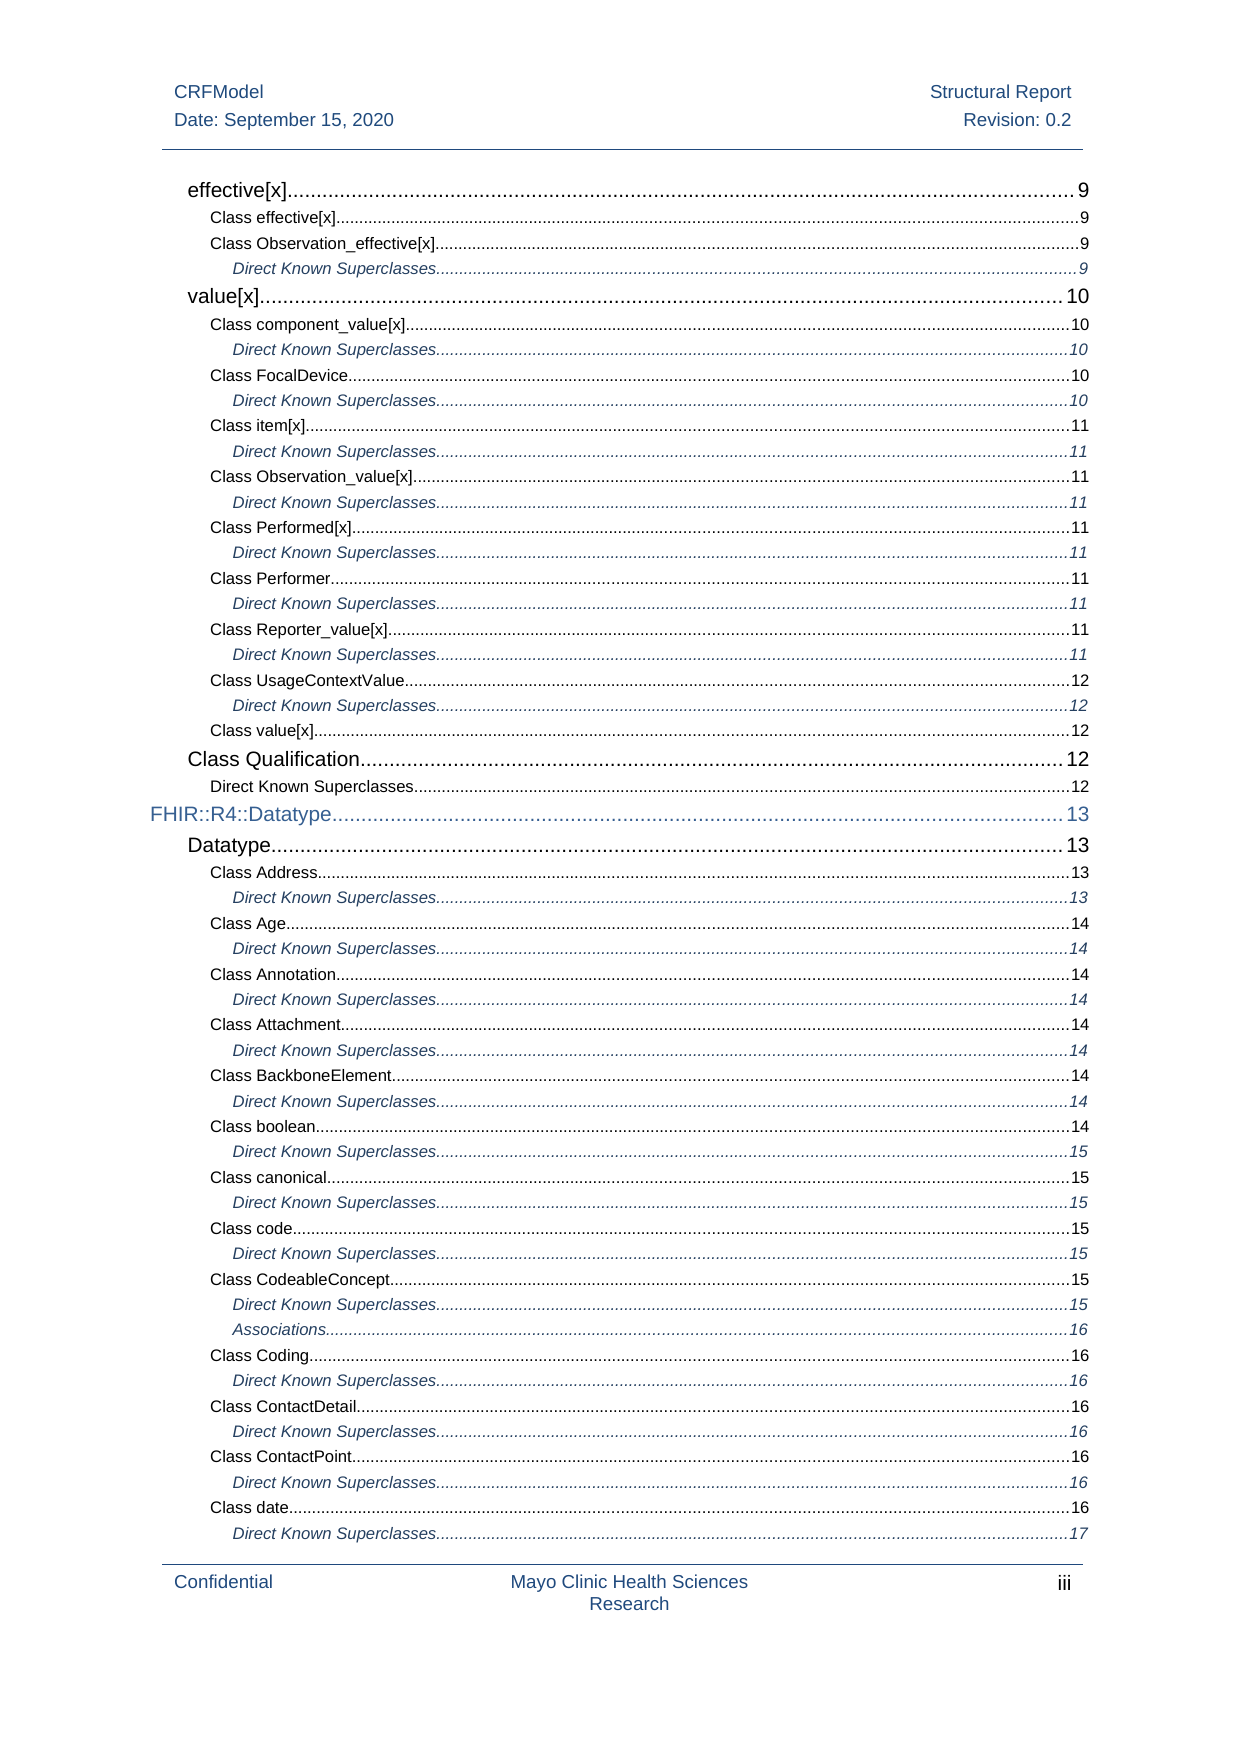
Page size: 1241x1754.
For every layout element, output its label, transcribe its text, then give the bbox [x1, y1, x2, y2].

text Class canonical 15 [210, 1168, 1090, 1187]
text Class Observation_value[x] 11 [210, 467, 1090, 486]
text Direct Known Superclasses 15 [232, 1193, 1090, 1212]
text Direct Known Superclasses 10 [232, 340, 1090, 359]
text Class Reporter_value[x] 11 [210, 619, 1090, 639]
text Direct Known Superclasses 16 [232, 1371, 1090, 1390]
text Class Observation_effective[x] 9 [210, 233, 1090, 253]
text Direct Known Superclasses 11 [232, 594, 1090, 613]
text Class date 16 [210, 1498, 1090, 1517]
text Associations 16 [232, 1320, 1090, 1339]
text Direct Known Superclasses 11 [232, 543, 1090, 562]
text Direct Known Superclasses 11 [232, 442, 1090, 461]
text Class ContactDetail 16 [210, 1396, 1090, 1416]
text Direct Known Superclasses 14 [232, 939, 1090, 958]
text Direct Known Superclasses 14 [232, 990, 1090, 1009]
text FHIR::R4::Datatype 13 [150, 802, 1090, 826]
text Class boolean 14 [210, 1117, 1090, 1136]
text Class item[x] 11 [210, 416, 1090, 435]
text Direct Known Superclasses 17 [232, 1523, 1090, 1543]
text Datatype 13 [187, 832, 1090, 856]
text Class Performer 11 [210, 569, 1090, 588]
text Class Attachment 14 [210, 1015, 1090, 1034]
text Direct Known Superclasses 16 [232, 1422, 1090, 1441]
text Direct Known Superclasses 11 [232, 492, 1090, 512]
text Class CodeableConcept 15 [210, 1269, 1090, 1288]
text Class Qualification 12 [187, 747, 1090, 771]
text Class FocalDevice 10 [210, 365, 1090, 384]
text Class Performed[x] 11 [210, 518, 1090, 537]
text Direct Known Superclasses 15 [232, 1142, 1090, 1161]
text Direct Known Superclasses 15 [232, 1244, 1090, 1263]
text Direct Known Superclasses 9 [232, 259, 1090, 278]
text Class value[x] 12 [210, 721, 1090, 740]
text Class BackboneElement 14 [210, 1066, 1090, 1085]
text Direct Known Superclasses 11 [232, 645, 1090, 664]
text Class effective[x] 9 [210, 208, 1090, 227]
text Direct Known Superclasses 12 [210, 777, 1090, 796]
text Direct Known Superclasses 15 [232, 1295, 1090, 1314]
text Class Address 13 [210, 863, 1090, 882]
text Direct Known Superclasses 14 [232, 1041, 1090, 1060]
text Class code 15 [210, 1218, 1090, 1238]
text Direct Known Superclasses 12 [232, 696, 1090, 715]
text Class Age 14 [210, 913, 1090, 933]
text value[x] 10 [187, 284, 1090, 308]
text Direct Known Superclasses 10 [232, 391, 1090, 410]
text Class UsageContextValue 12 [210, 670, 1090, 689]
text Direct Known Superclasses 16 [232, 1473, 1090, 1492]
text Class component_value[x] 10 [210, 314, 1090, 334]
text Class Coding 16 [210, 1346, 1090, 1365]
text Class Annotation 14 [210, 964, 1090, 983]
text Direct Known Superclasses 13 [232, 888, 1090, 907]
text Class ContactPoint 16 [210, 1447, 1090, 1466]
text effective[x] 9 [187, 178, 1090, 202]
text Direct Known Superclasses 14 [232, 1091, 1090, 1111]
